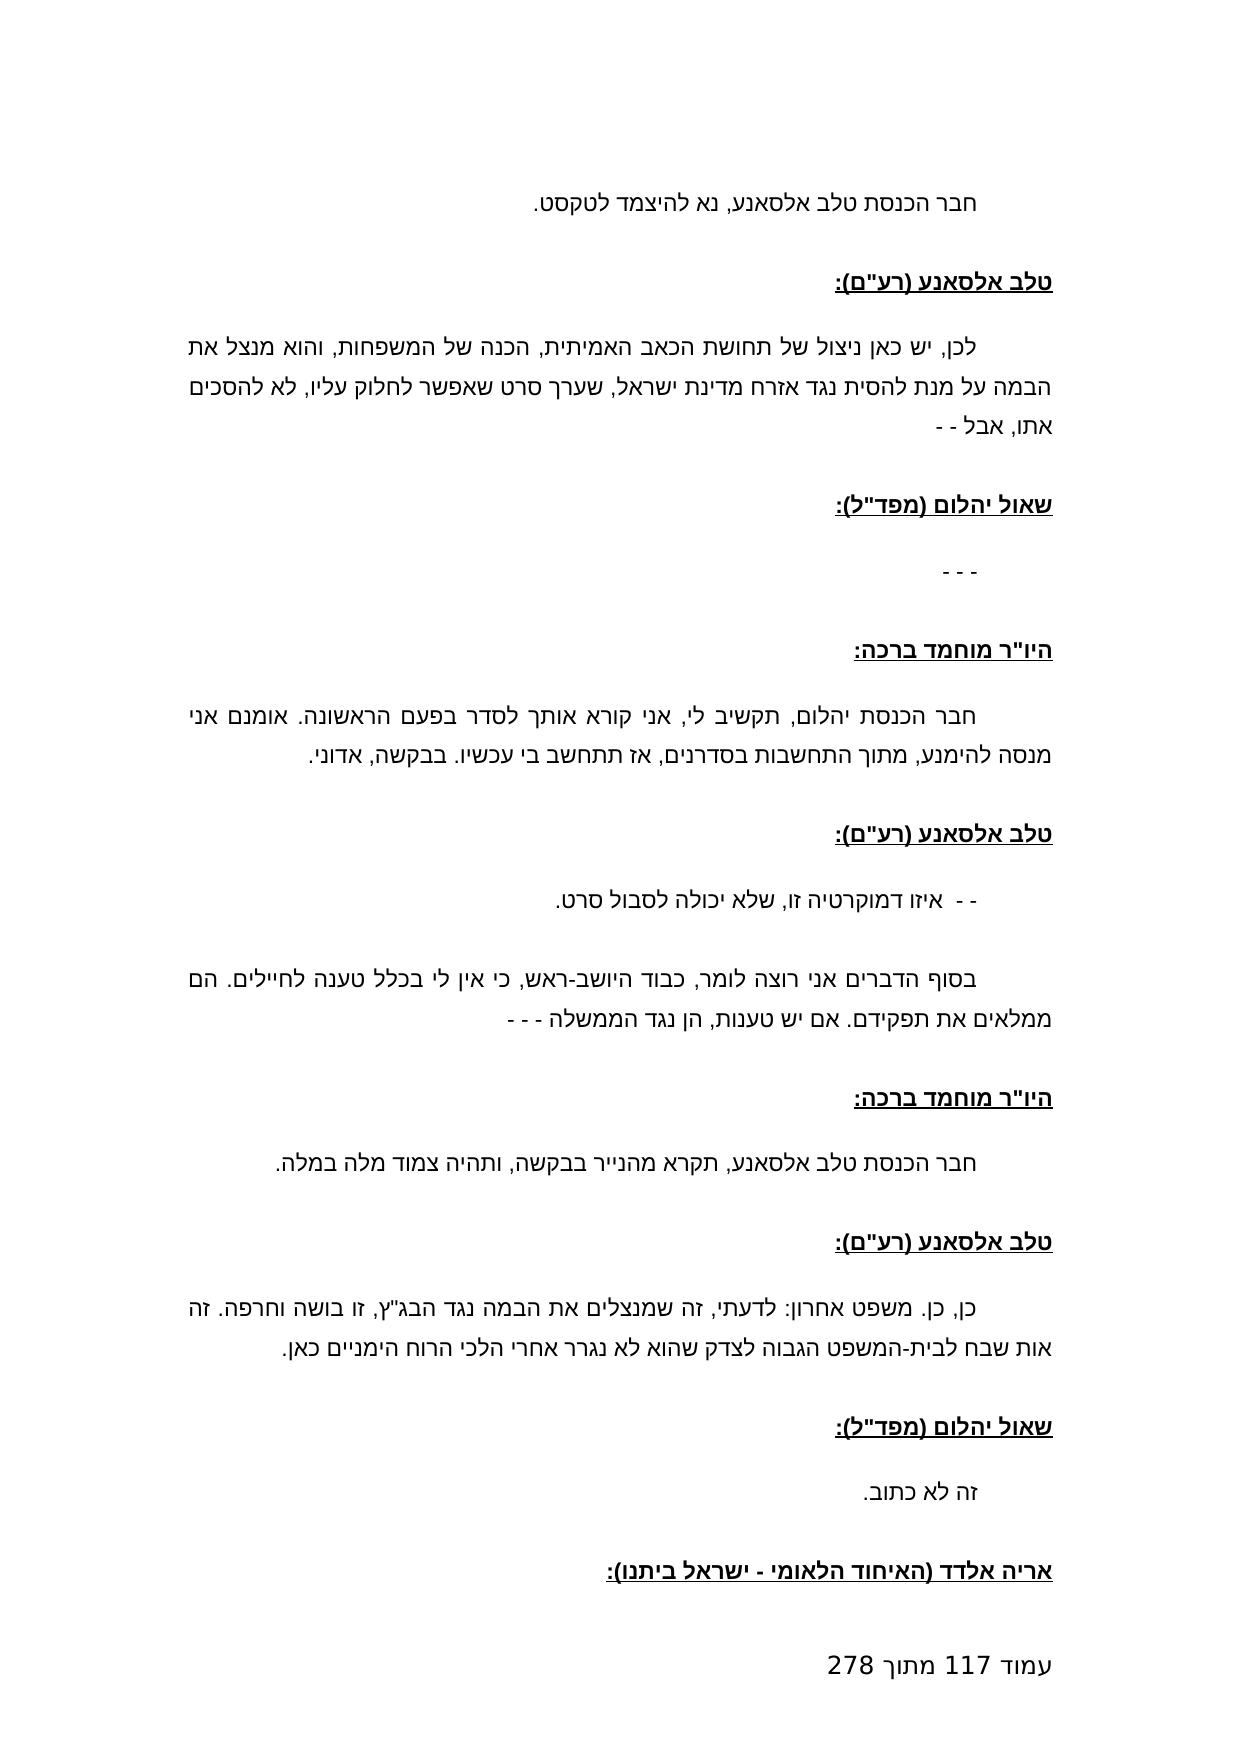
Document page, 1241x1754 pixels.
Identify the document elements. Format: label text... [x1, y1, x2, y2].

text אריה אלדד (האיחוד הלאומי - ישראל ביתנו): [187, 1558, 1053, 1585]
text טלב אלסאנע (רע"ם): [187, 268, 1053, 295]
text חבר הכנסת יהלום, תקשיב לי, אני קורא אותך לסדר בפעם הראשונה. אומנם אני מנסה להימנע, מתוך התחשבות בסדרנים, אז תתחשב בי עכשיו. בבקשה, אדוני. [187, 703, 1053, 769]
text לכן, יש כאן ניצול של תחושת הכאב האמיתית, הכנה של המשפחות, והוא מנצל את הבמה על מנת להסית נגד אזרח מדינת ישראל, שערך סרט שאפשר לחלוק עליו, לא להסכים אתו, אבל - - [187, 334, 1053, 439]
text היו"ר מוחמד ברכה: [187, 1084, 1053, 1111]
text שאול יהלום (מפד"ל): [187, 1413, 1053, 1440]
text חבר הכנסת טלב אלסאנע, תקרא מהנייר בבקשה, ותהיה צמוד מלה במלה. [187, 1150, 1053, 1177]
text טלב אלסאנע (רע"ם): [187, 821, 1053, 848]
text שאול יהלום (מפד"ל): [187, 492, 1053, 518]
text - - איזו דמוקרטיה זו, שלא יכולה לסבול סרט. [187, 887, 1053, 913]
text בסוף הדברים אני רוצה לומר, כבוד היושב-ראש, כי אין לי בכלל טענה לחיילים. הם ממלאים את תפקידם. אם יש טענות, הן נגד הממשלה - - - [187, 966, 1053, 1032]
text היו"ר מוחמד ברכה: [187, 637, 1053, 663]
text חבר הכנסת טלב אלסאנע, נא להיצמד לטקסט. [187, 189, 1053, 216]
text כן, כן. משפט אחרון: לדעתי, זה שמנצלים את הבמה נגד הבג"ץ, זו בושה וחרפה. זה אות שבח לבית-המשפט הגבוה לצדק שהוא לא נגרר אחרי הלכי הרוח הימניים כאן. [187, 1295, 1053, 1361]
text - - - [187, 558, 1053, 584]
text זה לא כתוב. [187, 1479, 1053, 1506]
text טלב אלסאנע (רע"ם): [187, 1229, 1053, 1256]
